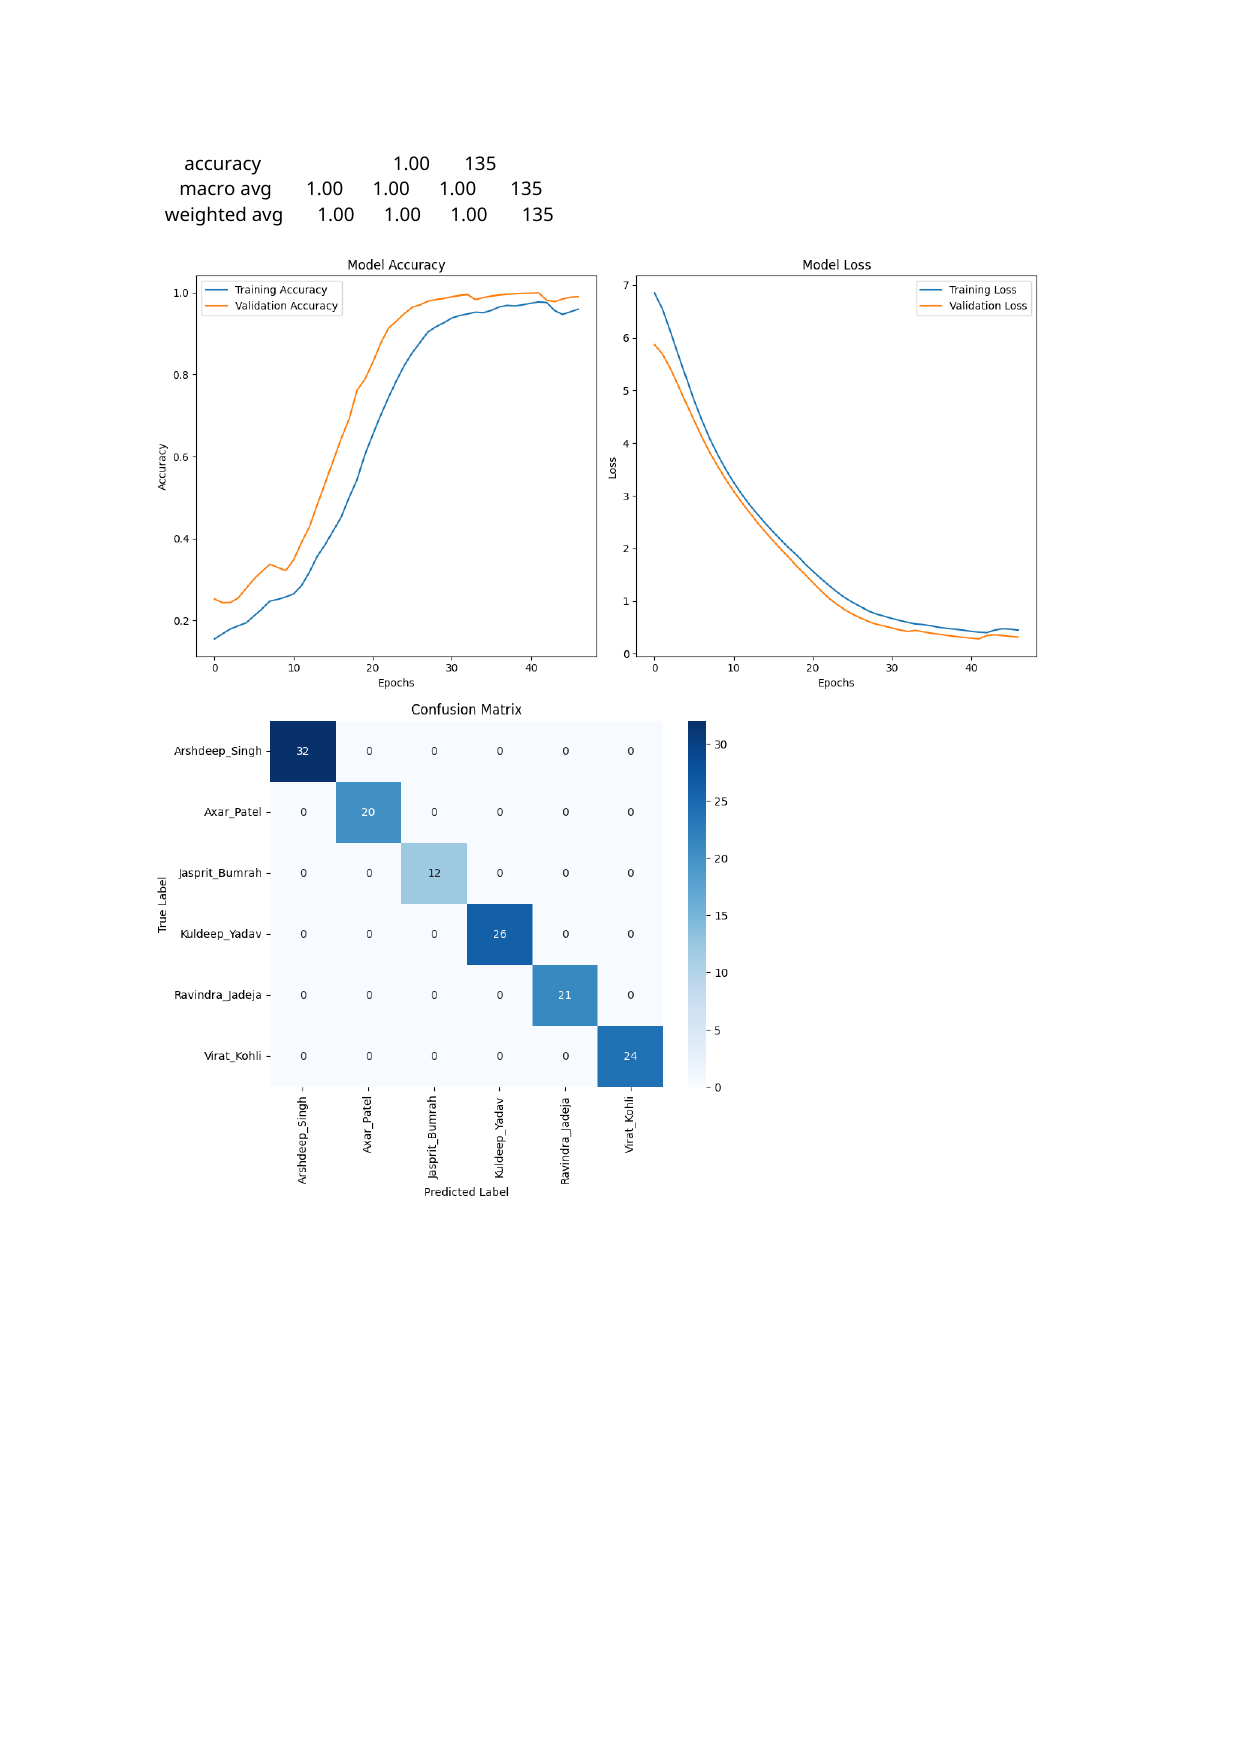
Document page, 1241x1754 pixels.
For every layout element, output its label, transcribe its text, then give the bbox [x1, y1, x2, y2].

text weighted avg 1.00 1.00 1.00 135 [150, 201, 1090, 227]
text accuracy 1.00 135 [150, 150, 1090, 176]
picture [150, 252, 1043, 1206]
text macro avg 1.00 1.00 1.00 135 [150, 176, 1090, 201]
